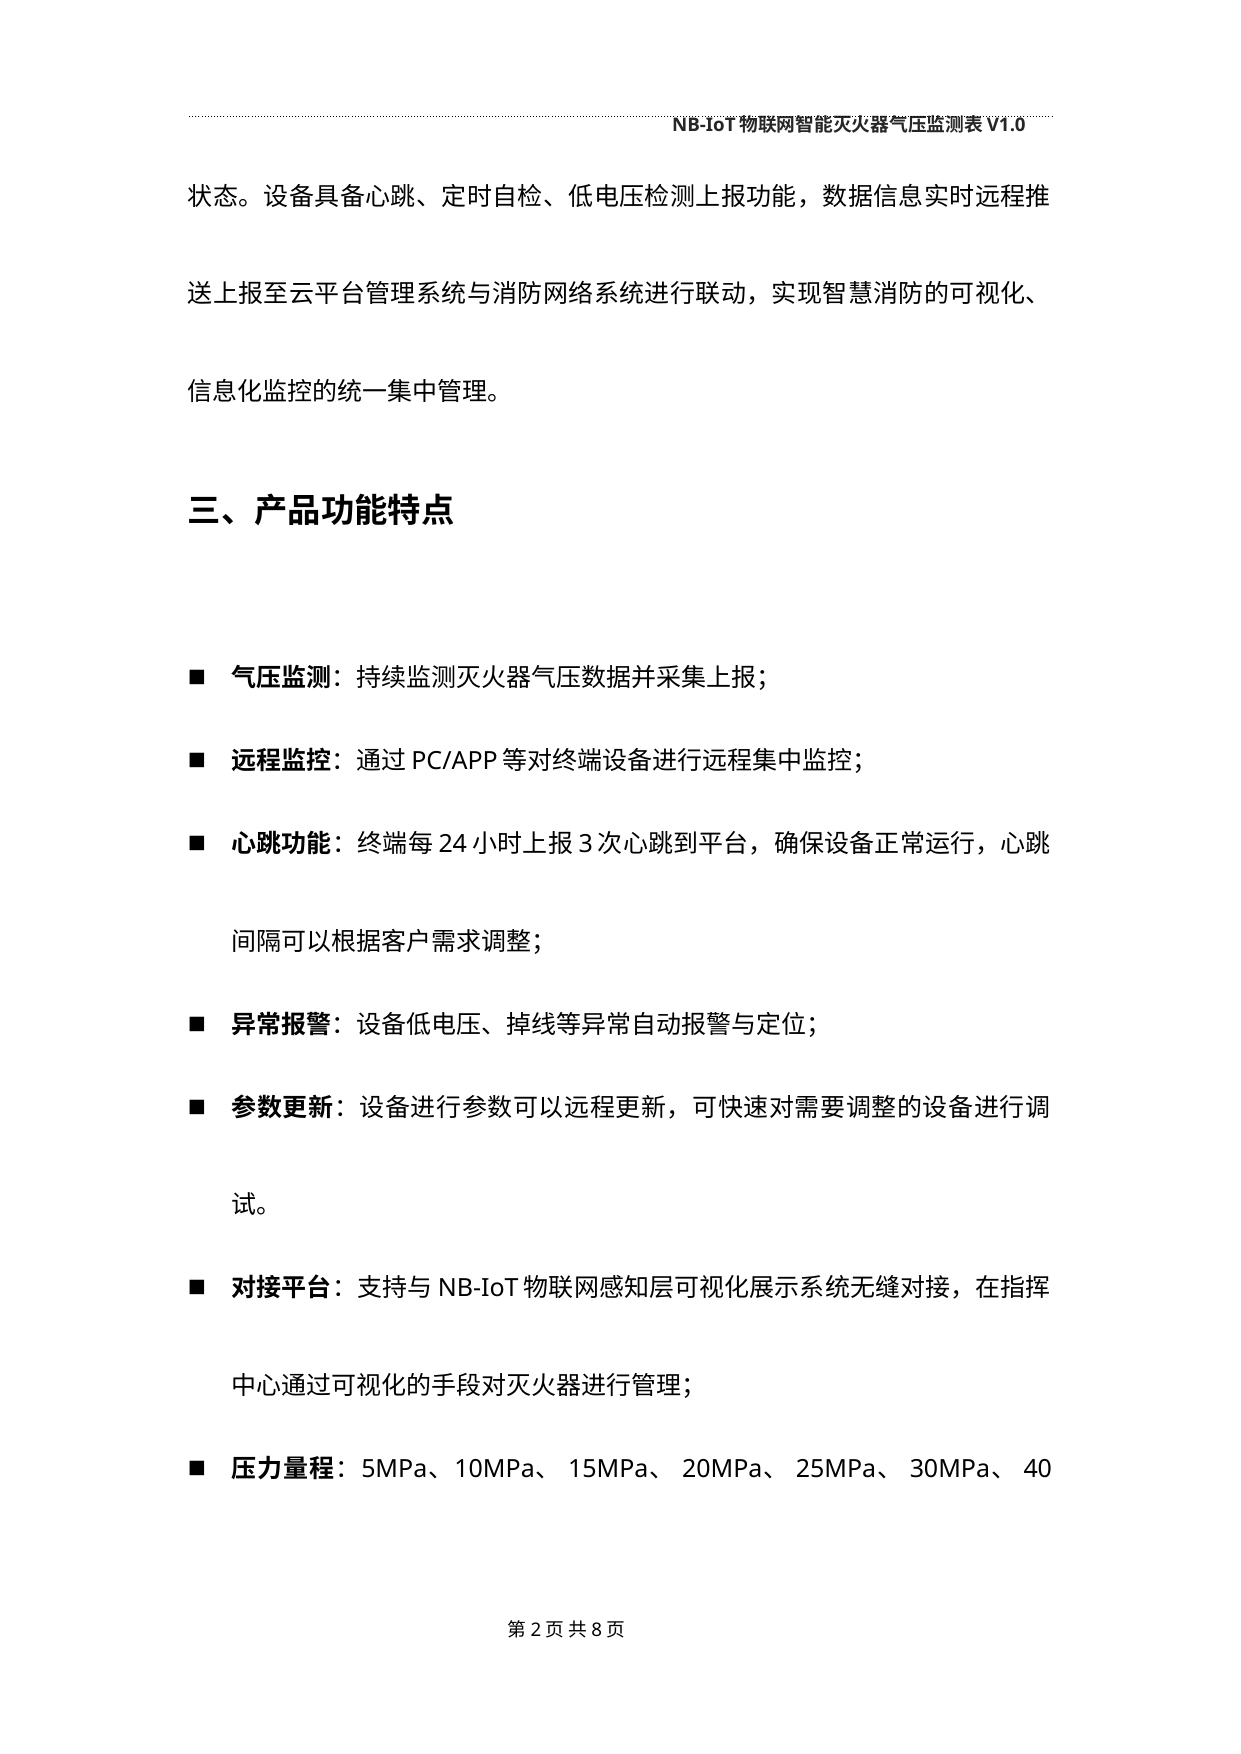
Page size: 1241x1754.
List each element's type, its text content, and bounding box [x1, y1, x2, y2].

list 对接平台：支持与NB-IoT物联网感知层可视化展示系统无缝对接，在指挥中心通过可视化的手段对灭火器进行管理； [187, 1253, 1053, 1416]
list 参数更新：设备进行参数可以远程更新，可快速对需要调整的设备进行调试。 [187, 1073, 1053, 1235]
list 心跳功能：终端每24小时上报3次心跳到平台，确保设备正常运行，心跳间隔可以根据客户需求调整； [187, 809, 1053, 972]
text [187, 162, 1053, 422]
list 气压监测：持续监测灭火器气压数据并采集上报； [187, 643, 1053, 708]
subtitle 产品功能特点 [187, 476, 1053, 541]
list 远程监控：通过PC/APP等对终端设备进行远程集中监控； [187, 726, 1053, 791]
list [187, 1434, 1053, 1499]
list 异常报警：设备低电压、掉线等异常自动报警与定位； [187, 990, 1053, 1055]
